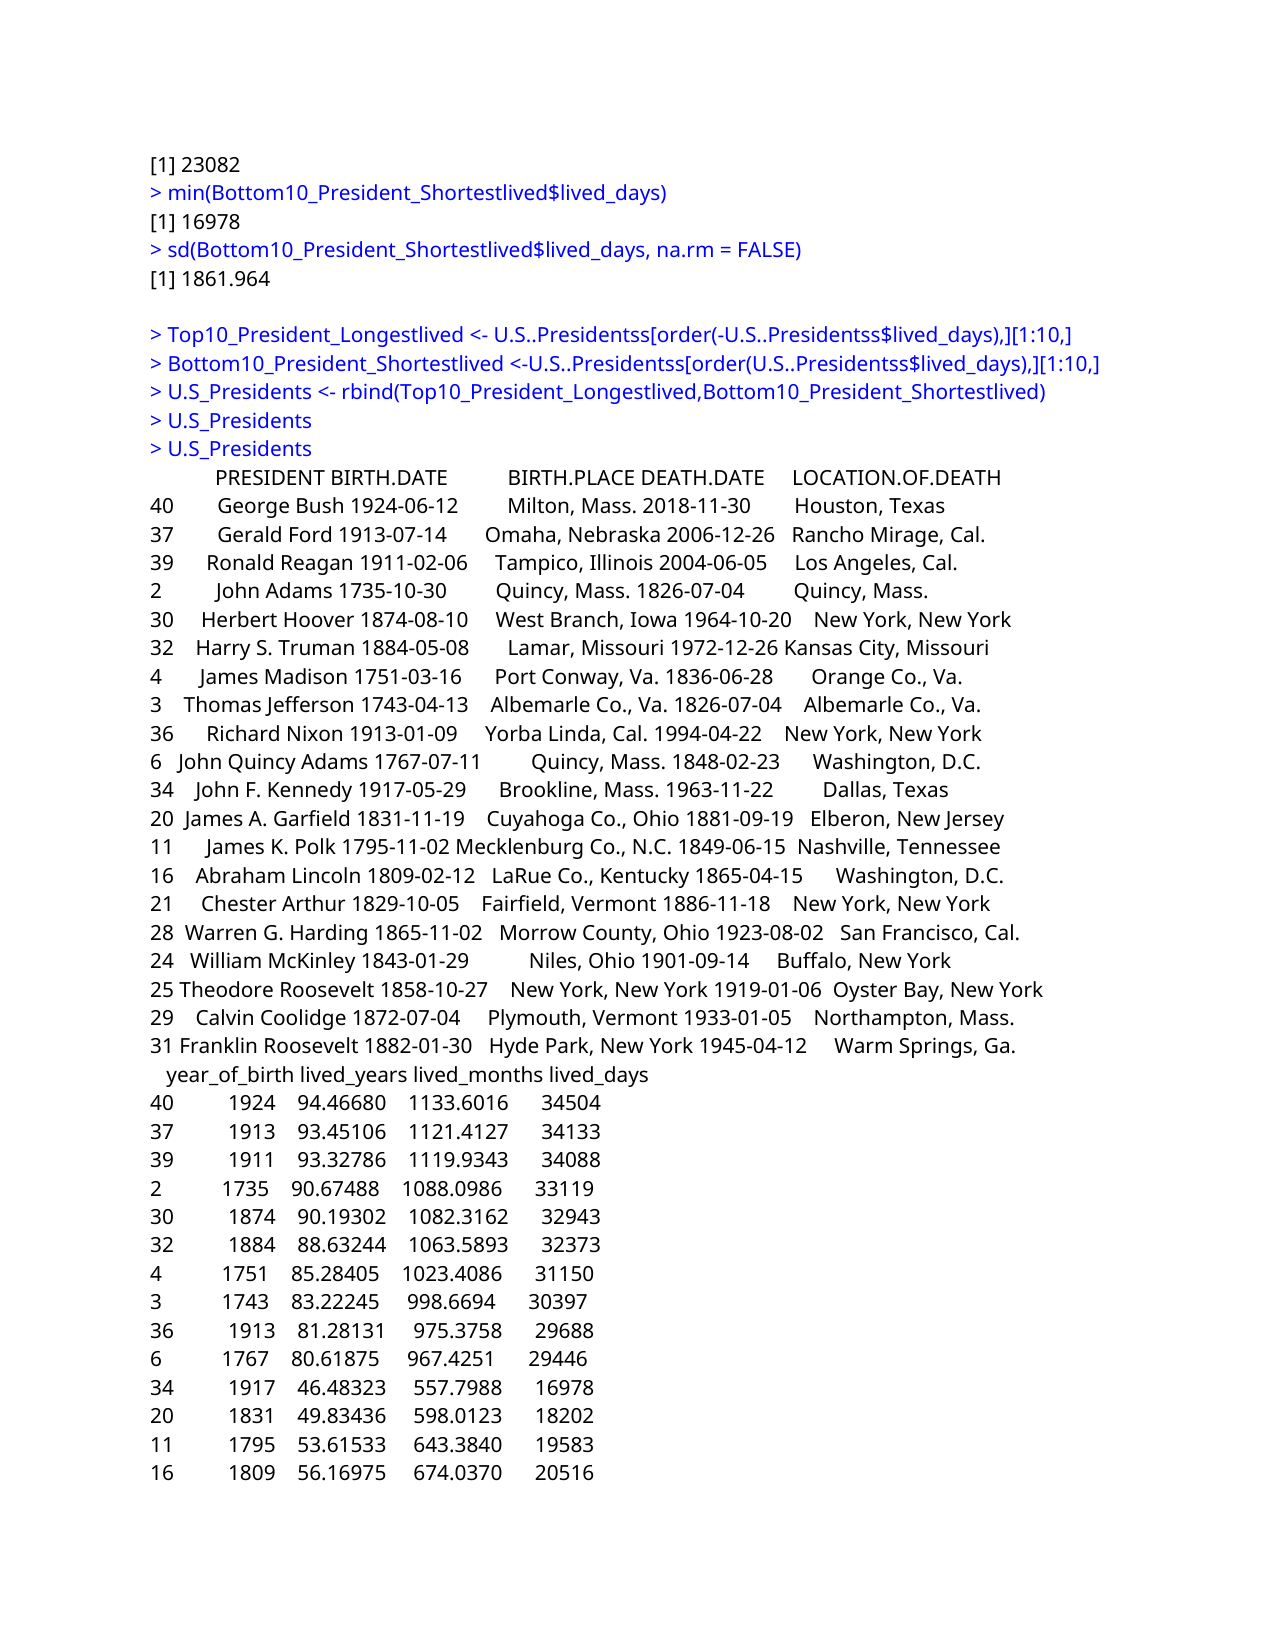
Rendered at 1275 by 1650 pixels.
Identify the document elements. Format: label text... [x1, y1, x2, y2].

text 37 Gerald Ford 1913-07-14 Omaha, Nebraska 2006-12-26 Rancho Mirage, Cal. [150, 520, 1125, 548]
text 4 1751 85.28405 1023.4086 31150 [150, 1259, 1125, 1287]
text 25 Theodore Roosevelt 1858-10-27 New York, New York 1919-01-06 Oyster Bay, New York [150, 975, 1125, 1003]
text 32 Harry S. Truman 1884-05-08 Lamar, Missouri 1972-12-26 Kansas City, Missouri [150, 633, 1125, 662]
text 11 James K. Polk 1795-11-02 Mecklenburg Co., N.C. 1849-06-15 Nashville, Tennessee [150, 832, 1125, 861]
text 16 1809 56.16975 674.0370 20516 [150, 1458, 1125, 1487]
text > U.S_Presidents <- rbind(Top10_President_Longestlived,Bottom10_President_Shortestlived) [150, 377, 1125, 406]
text 30 Herbert Hoover 1874-08-10 West Branch, Iowa 1964-10-20 New York, New York [150, 605, 1125, 633]
text 20 1831 49.83436 598.0123 18202 [150, 1401, 1125, 1430]
text 40 George Bush 1924-06-12 Milton, Mass. 2018-11-30 Houston, Texas [150, 491, 1125, 520]
text 30 1874 90.19302 1082.3162 32943 [150, 1202, 1125, 1231]
text > U.S_Presidents [150, 434, 1125, 463]
text 4 James Madison 1751-03-16 Port Conway, Va. 1836-06-28 Orange Co., Va. [150, 662, 1125, 690]
text 16 Abraham Lincoln 1809-02-12 LaRue Co., Kentucky 1865-04-15 Washington, D.C. [150, 861, 1125, 889]
text 2 John Adams 1735-10-30 Quincy, Mass. 1826-07-04 Quincy, Mass. [150, 577, 1125, 605]
text > U.S_Presidents [150, 406, 1125, 434]
text 2 1735 90.67488 1088.0986 33119 [150, 1174, 1125, 1202]
text 29 Calvin Coolidge 1872-07-04 Plymouth, Vermont 1933-01-05 Northampton, Mass. [150, 1003, 1125, 1032]
text 6 1767 80.61875 967.4251 29446 [150, 1344, 1125, 1373]
text 34 John F. Kennedy 1917-05-29 Brookline, Mass. 1963-11-22 Dallas, Texas [150, 776, 1125, 804]
text 11 1795 53.61533 643.3840 19583 [150, 1430, 1125, 1458]
text [1] 16978 [150, 207, 1125, 235]
text 3 Thomas Jefferson 1743-04-13 Albemarle Co., Va. 1826-07-04 Albemarle Co., Va. [150, 690, 1125, 719]
text > Top10_President_Longestlived <- U.S..Presidentss[order(-U.S..Presidentss$lived_days),][1:10,] [150, 321, 1125, 349]
text 37 1913 93.45106 1121.4127 34133 [150, 1117, 1125, 1145]
text 39 Ronald Reagan 1911-02-06 Tampico, Illinois 2004-06-05 Los Angeles, Cal. [150, 548, 1125, 577]
text 31 Franklin Roosevelt 1882-01-30 Hyde Park, New York 1945-04-12 Warm Springs, Ga. [150, 1032, 1125, 1060]
text PRESIDENT BIRTH.DATE BIRTH.PLACE DEATH.DATE LOCATION.OF.DEATH [150, 463, 1125, 491]
text 39 1911 93.32786 1119.9343 34088 [150, 1145, 1125, 1174]
text > sd(Bottom10_President_Shortestlived$lived_days, na.rm = FALSE) [150, 235, 1125, 264]
text 24 William McKinley 1843-01-29 Niles, Ohio 1901-09-14 Buffalo, New York [150, 946, 1125, 975]
text 3 1743 83.22245 998.6694 30397 [150, 1287, 1125, 1316]
text [1] 23082 [150, 150, 1125, 178]
text 34 1917 46.48323 557.7988 16978 [150, 1373, 1125, 1401]
text 28 Warren G. Harding 1865-11-02 Morrow County, Ohio 1923-08-02 San Francisco, Cal. [150, 918, 1125, 946]
text 21 Chester Arthur 1829-10-05 Fairfield, Vermont 1886-11-18 New York, New York [150, 889, 1125, 918]
text year_of_birth lived_years lived_months lived_days [150, 1060, 1125, 1088]
text 36 Richard Nixon 1913-01-09 Yorba Linda, Cal. 1994-04-22 New York, New York [150, 719, 1125, 747]
text > Bottom10_President_Shortestlived <-U.S..Presidentss[order(U.S..Presidentss$lived_days),][1:10,] [150, 349, 1125, 377]
text [1] 1861.964 [150, 264, 1125, 292]
text 6 John Quincy Adams 1767-07-11 Quincy, Mass. 1848-02-23 Washington, D.C. [150, 747, 1125, 776]
text > min(Bottom10_President_Shortestlived$lived_days) [150, 178, 1125, 207]
text 36 1913 81.28131 975.3758 29688 [150, 1316, 1125, 1344]
text 32 1884 88.63244 1063.5893 32373 [150, 1231, 1125, 1259]
text 20 James A. Garfield 1831-11-19 Cuyahoga Co., Ohio 1881-09-19 Elberon, New Jersey [150, 804, 1125, 832]
text 40 1924 94.46680 1133.6016 34504 [150, 1088, 1125, 1117]
